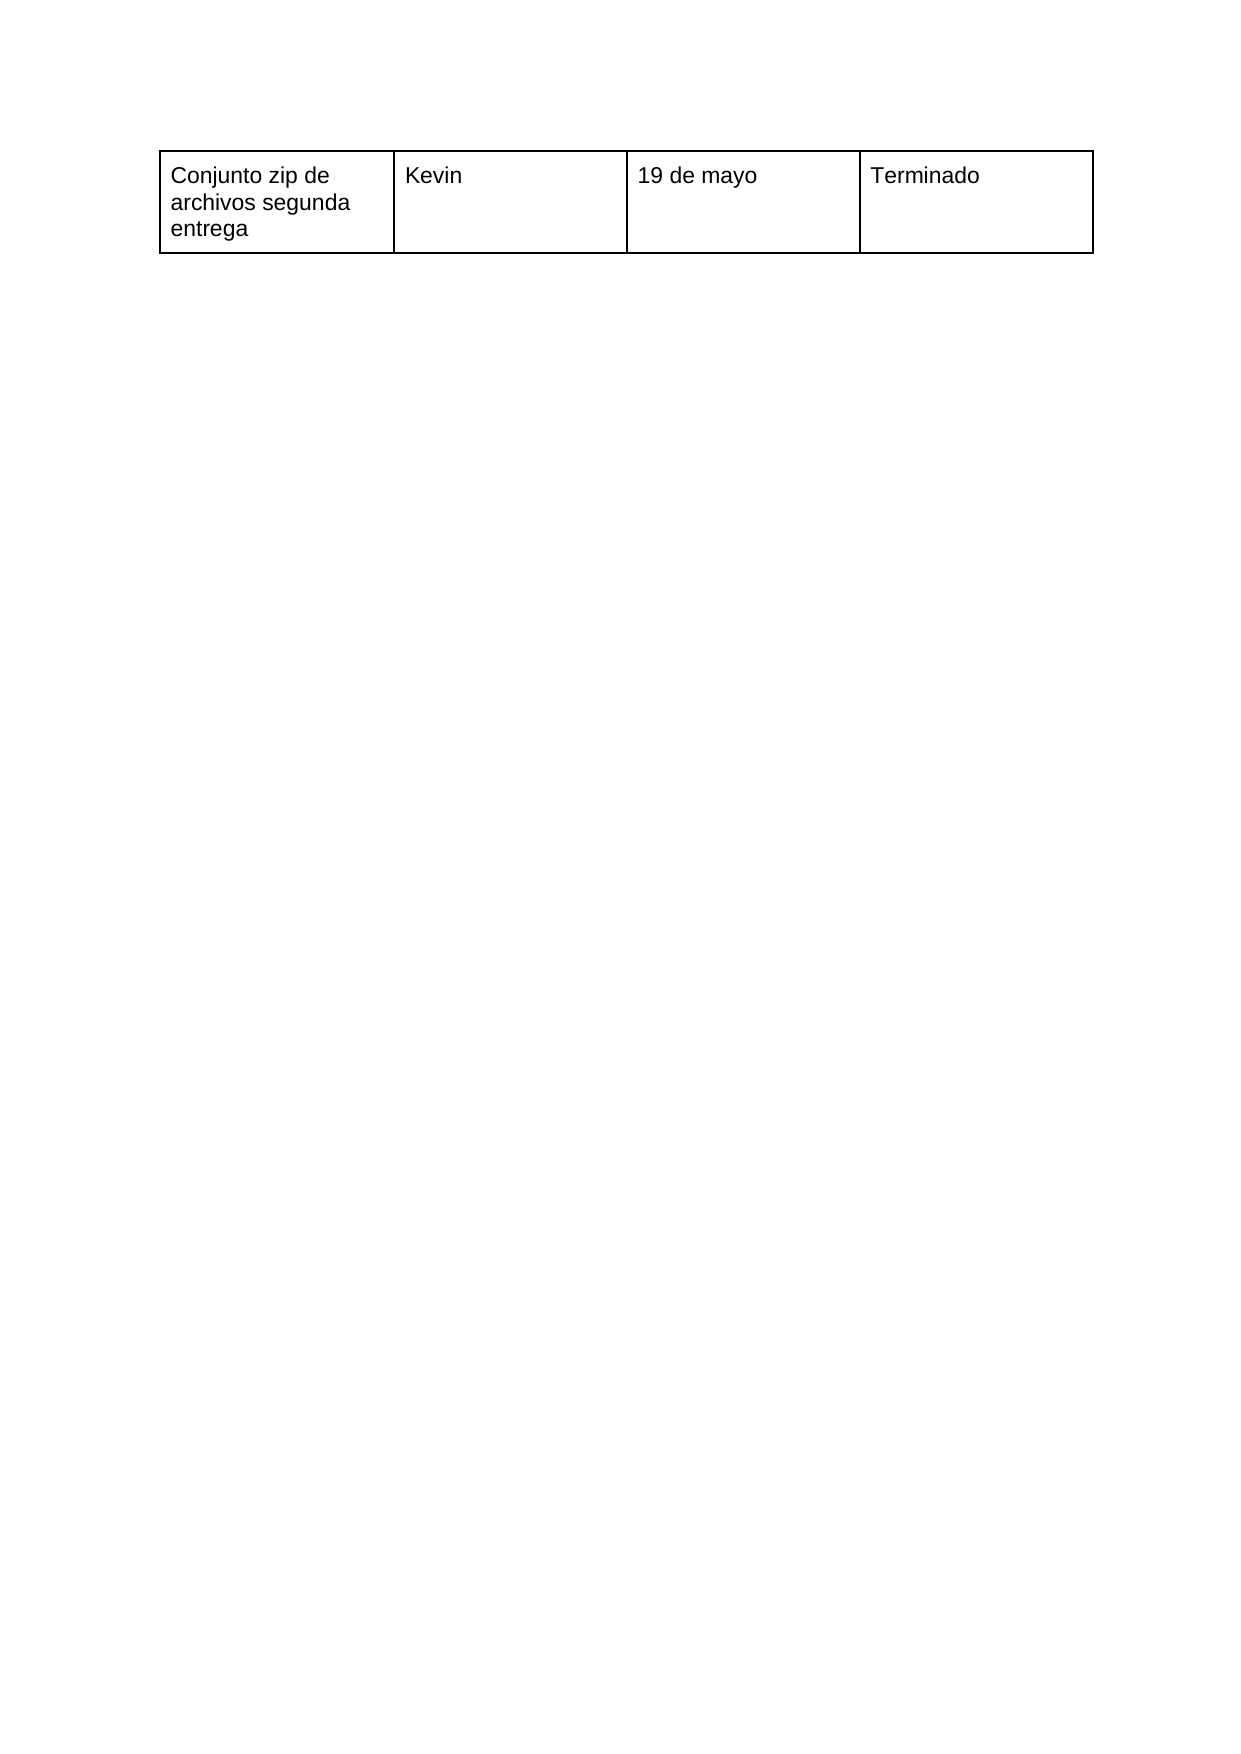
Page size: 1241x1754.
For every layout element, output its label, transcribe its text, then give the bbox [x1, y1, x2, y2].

table_cell 19 de mayo [628, 152, 859, 252]
table_cell Conjunto zip de archivos segunda entrega [161, 152, 393, 252]
table_cell Kevin [395, 152, 626, 252]
table_cell Terminado [861, 152, 1092, 252]
